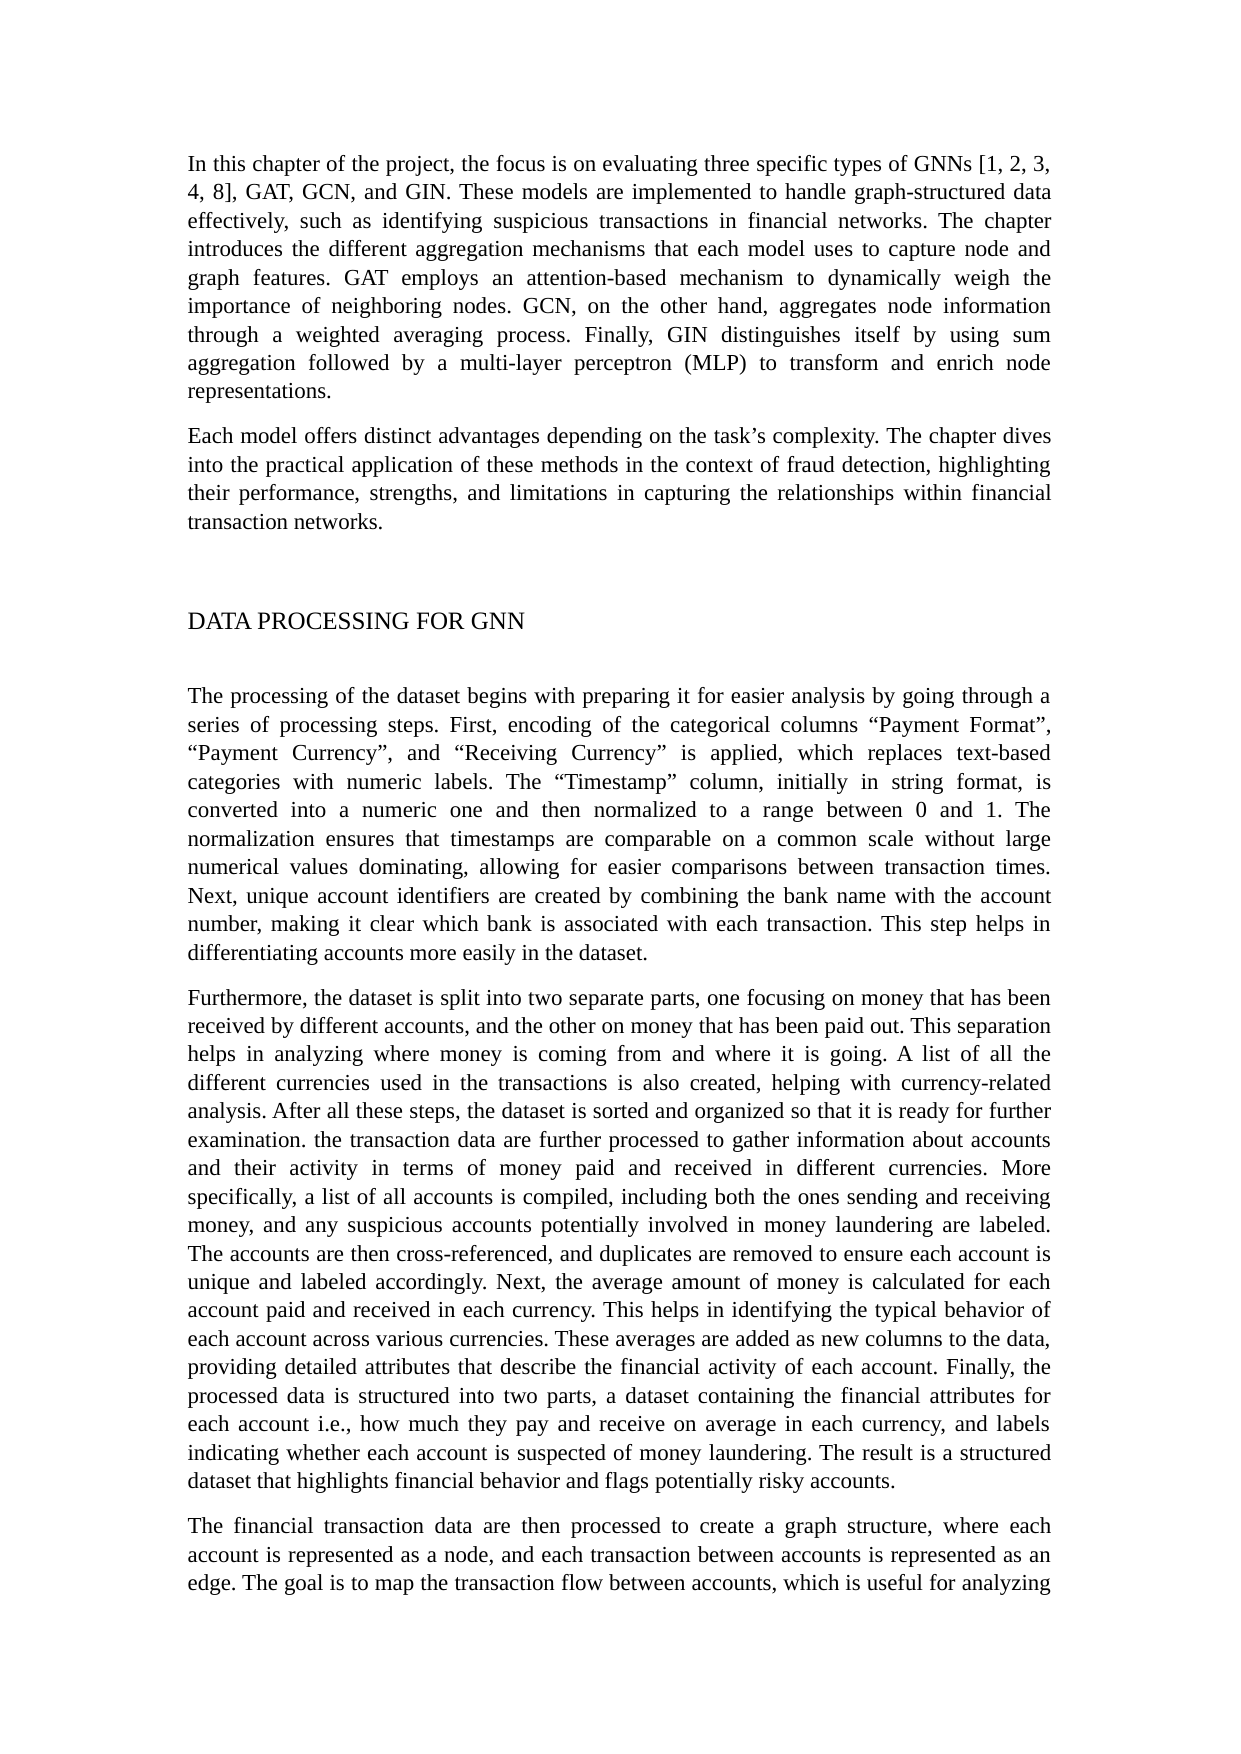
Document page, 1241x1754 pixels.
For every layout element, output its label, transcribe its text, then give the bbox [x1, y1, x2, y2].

text In this chapter of the project, the focus is on evaluating three specific types of GNNs [1, 2, 3, 4, 8], GAT, GCN, and GIN. These models are implemented to handle graph-structured data effectively, such as identifying suspicious transactions in financial networks. The chapter introduces the different aggregation mechanisms that each model uses to capture node and graph features. GAT employs an attention-based mechanism to dynamically weigh the importance of neighboring nodes. GCN, on the other hand, aggregates node information through a weighted averaging process. Finally, GIN distinguishes itself by using sum aggregation followed by a multi-layer perceptron (MLP) to transform and enrich node representations. [187, 150, 1053, 404]
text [187, 1512, 1053, 1595]
text Furthermore, the dataset is split into two separate parts, one focusing on money that has been received by different accounts, and the other on money that has been paid out. This separation helps in analyzing where money is coming from and where it is going. A list of all the different currencies used in the transactions is also created, helping with currency-related analysis. After all these steps, the dataset is sorted and organized so that it is ready for further examination. the transaction data are further processed to gather information about accounts and their activity in terms of money paid and received in different currencies. More specifically, a list of all accounts is compiled, including both the ones sending and receiving money, and any suspicious accounts potentially involved in money laundering are labeled. The accounts are then cross-referenced, and duplicates are removed to ensure each account is unique and labeled accordingly. Next, the average amount of money is calculated for each account paid and received in each currency. This helps in identifying the typical behavior of each account across various currencies. These averages are added as new columns to the data, providing detailed attributes that describe the financial activity of each account. Finally, the processed data is structured into two parts, a dataset containing the financial attributes for each account i.e., how much they pay and receive on average in each currency, and labels indicating whether each account is suspected of money laundering. The result is a structured dataset that highlights financial behavior and flags potentially risky accounts. [187, 984, 1053, 1493]
text Each model offers distinct advantages depending on the task’s complexity. The chapter dives into the practical application of these methods in the context of fraud detection, highlighting their performance, strengths, and limitations in capturing the relationships within financial transaction networks. [187, 423, 1053, 534]
subtitle DATA PROCESSING FOR GNN [187, 606, 1053, 635]
text The processing of the dataset begins with preparing it for easier analysis by going through a series of processing steps. First, encoding of the categorical columns “Payment Format”, “Payment Currency”, and “Receiving Currency” is applied, which replaces text-based categories with numeric labels. The “Timestamp” column, initially in string format, is converted into a numeric one and then normalized to a range between 0 and 1. The normalization ensures that timestamps are comparable on a common scale without large numerical values dominating, allowing for easier comparisons between transaction times. Next, unique account identifiers are created by combining the bank name with the account number, making it clear which bank is associated with each transaction. This step helps in differentiating accounts more easily in the dataset. [187, 683, 1053, 965]
